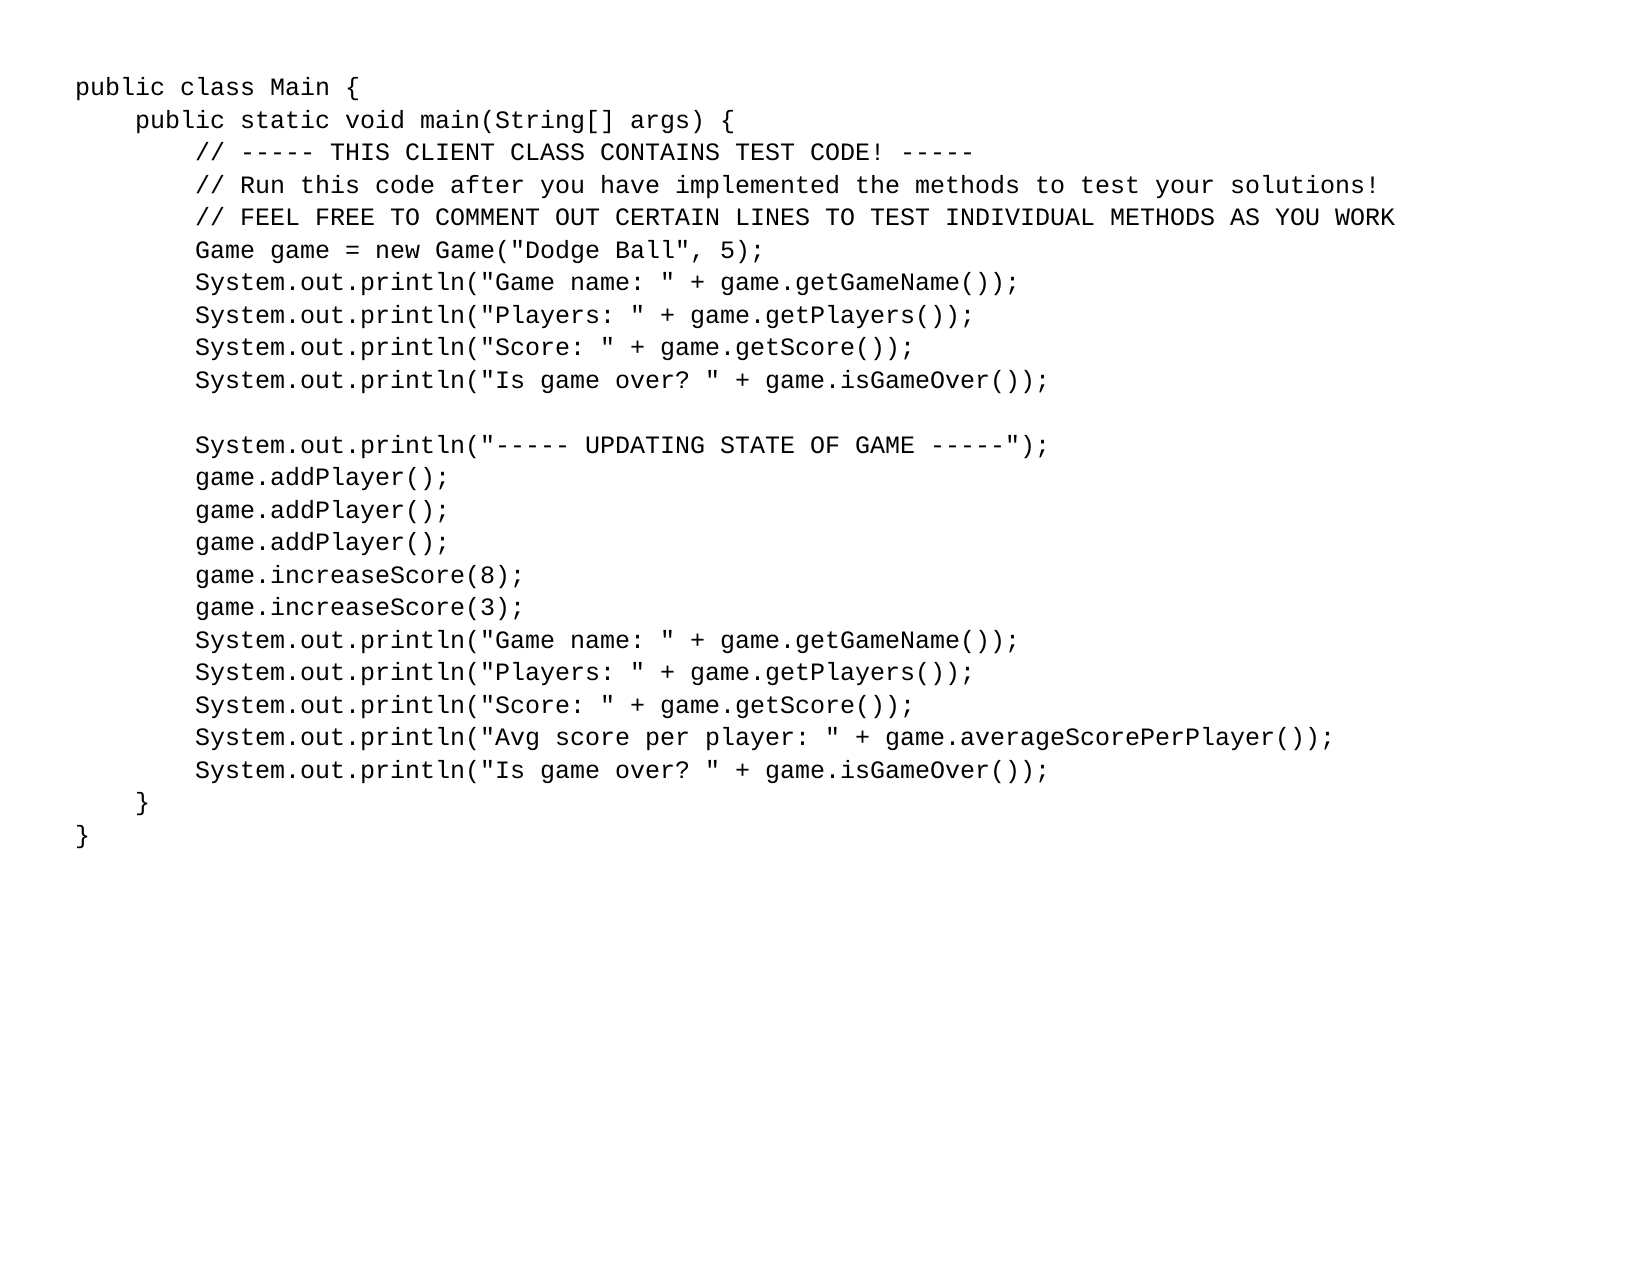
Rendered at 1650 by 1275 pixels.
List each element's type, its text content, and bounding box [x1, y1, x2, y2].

text System.out.println("Is game over? " + game.isGameOver()); [75, 757, 1575, 786]
text game.addPlayer(); [75, 465, 1575, 493]
text System.out.println("Game name: " + game.getGameName()); [75, 627, 1575, 656]
text System.out.println("Is game over? " + game.isGameOver()); [75, 367, 1575, 396]
text System.out.println("Avg score per player: " + game.averageScorePerPlayer()); [75, 725, 1575, 753]
text Game game = new Game("Dodge Ball", 5); [75, 237, 1575, 266]
text System.out.println("Players: " + game.getPlayers()); [75, 302, 1575, 331]
text public static void main(String[] args) { [75, 107, 1575, 136]
text System.out.println("Players: " + game.getPlayers()); [75, 660, 1575, 688]
text game.addPlayer(); [75, 530, 1575, 558]
text // FEEL FREE TO COMMENT OUT CERTAIN LINES TO TEST INDIVIDUAL METHODS AS YOU WORK [75, 205, 1575, 233]
text // Run this code after you have implemented the methods to test your solutions! [75, 172, 1575, 201]
text game.addPlayer(); [75, 497, 1575, 526]
text game.increaseScore(3); [75, 595, 1575, 623]
text System.out.println("Score: " + game.getScore()); [75, 692, 1575, 721]
text } [75, 822, 1575, 851]
text System.out.println("Game name: " + game.getGameName()); [75, 270, 1575, 298]
text System.out.println("----- UPDATING STATE OF GAME -----"); [75, 432, 1575, 461]
text } [75, 790, 1575, 818]
text public class Main { [75, 75, 1575, 103]
text System.out.println("Score: " + game.getScore()); [75, 335, 1575, 363]
text game.increaseScore(8); [75, 562, 1575, 591]
text // ----- THIS CLIENT CLASS CONTAINS TEST CODE! ----- [75, 140, 1575, 168]
